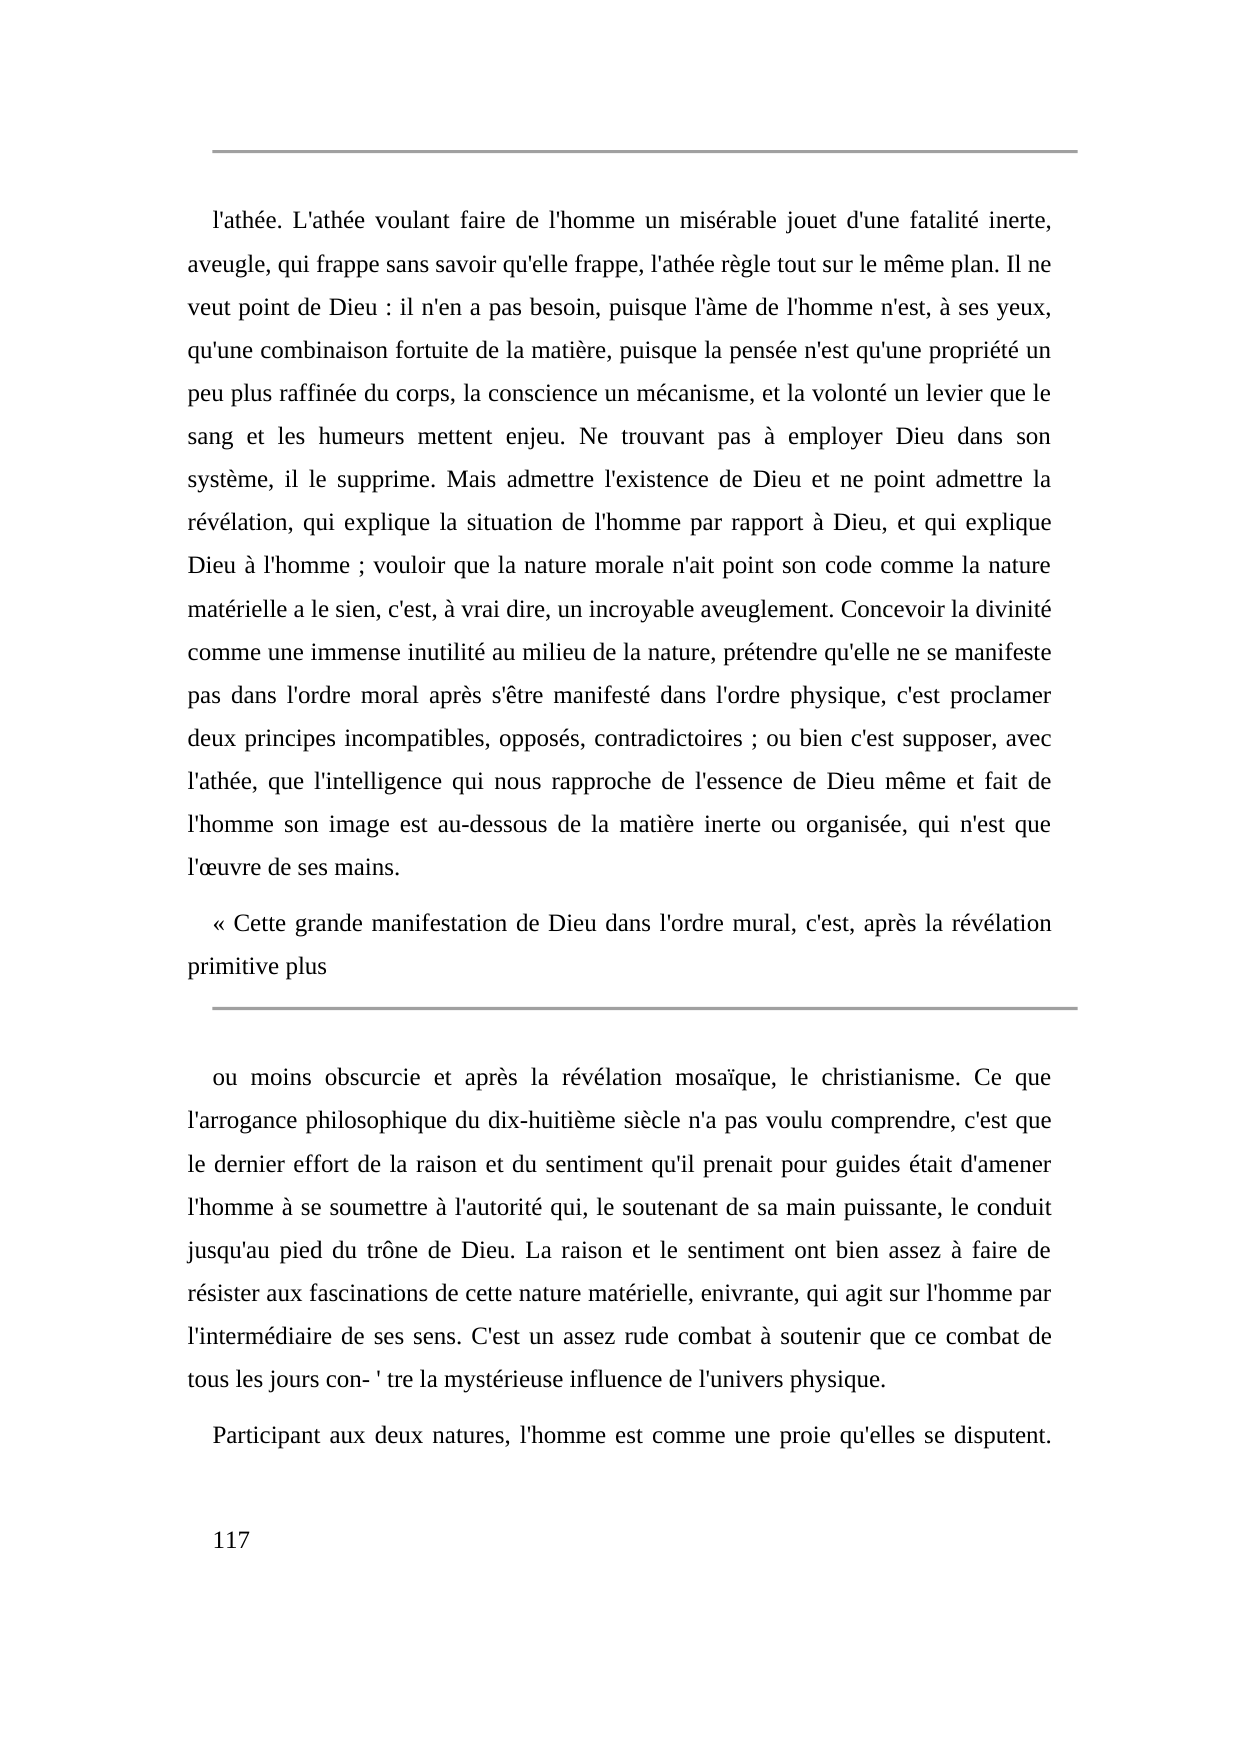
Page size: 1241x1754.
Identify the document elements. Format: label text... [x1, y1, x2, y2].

text l'athée. L'athée voulant faire de l'homme un misérable jouet d'une fatalité inerte, aveugle, qui frappe sans savoir qu'elle frappe, l'athée règle tout sur le même plan. Il ne veut point de Dieu : il n'en a pas besoin, puisque l'àme de l'homme n'est, à ses yeux, qu'une combinaison fortuite de la matière, puisque la pensée n'est qu'une propriété un peu plus raffinée du corps, la conscience un mécanisme, et la volonté un levier que le sang et les humeurs mettent enjeu. Ne trouvant pas à employer Dieu dans son système, il le supprime. Mais admettre l'existence de Dieu et ne point admettre la révélation, qui explique la situation de l'homme par rapport à Dieu, et qui explique Dieu à l'homme ; vouloir que la nature morale n'ait point son code comme la nature matérielle a le sien, c'est, à vrai dire, un incroyable aveuglement. Concevoir la divinité comme une immense inutilité au milieu de la nature, prétendre qu'elle ne se manifeste pas dans l'ordre moral après s'être manifesté dans l'ordre physique, c'est proclamer deux principes incompatibles, opposés, contradictoires ; ou bien c'est supposer, avec l'athée, que l'intelligence qui nous rapproche de l'essence de Dieu même et fait de l'homme son image est au-dessous de la matière inerte ou organisée, qui n'est que l'œuvre de ses mains. [187, 206, 1053, 881]
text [187, 1420, 1053, 1449]
text ou moins obscurcie et après la révélation mosaïque, le christianisme. Ce que l'arrogance philosophique du dix-huitième siècle n'a pas voulu comprendre, c'est que le dernier effort de la raison et du sentiment qu'il prenait pour guides était d'amener l'homme à se soumettre à l'autorité qui, le soutenant de sa main puissante, le conduit jusqu'au pied du trône de Dieu. La raison et le sentiment ont bien assez à faire de résister aux fascinations de cette nature matérielle, enivrante, qui agit sur l'homme par l'intermédiaire de ses sens. C'est un assez rude combat à soutenir que ce combat de tous les jours con- ' tre la mystérieuse influence de l'univers physique. [187, 1062, 1053, 1393]
text « Cette grande manifestation de Dieu dans l'ordre mural, c'est, après la révélation primitive plus [187, 908, 1053, 980]
